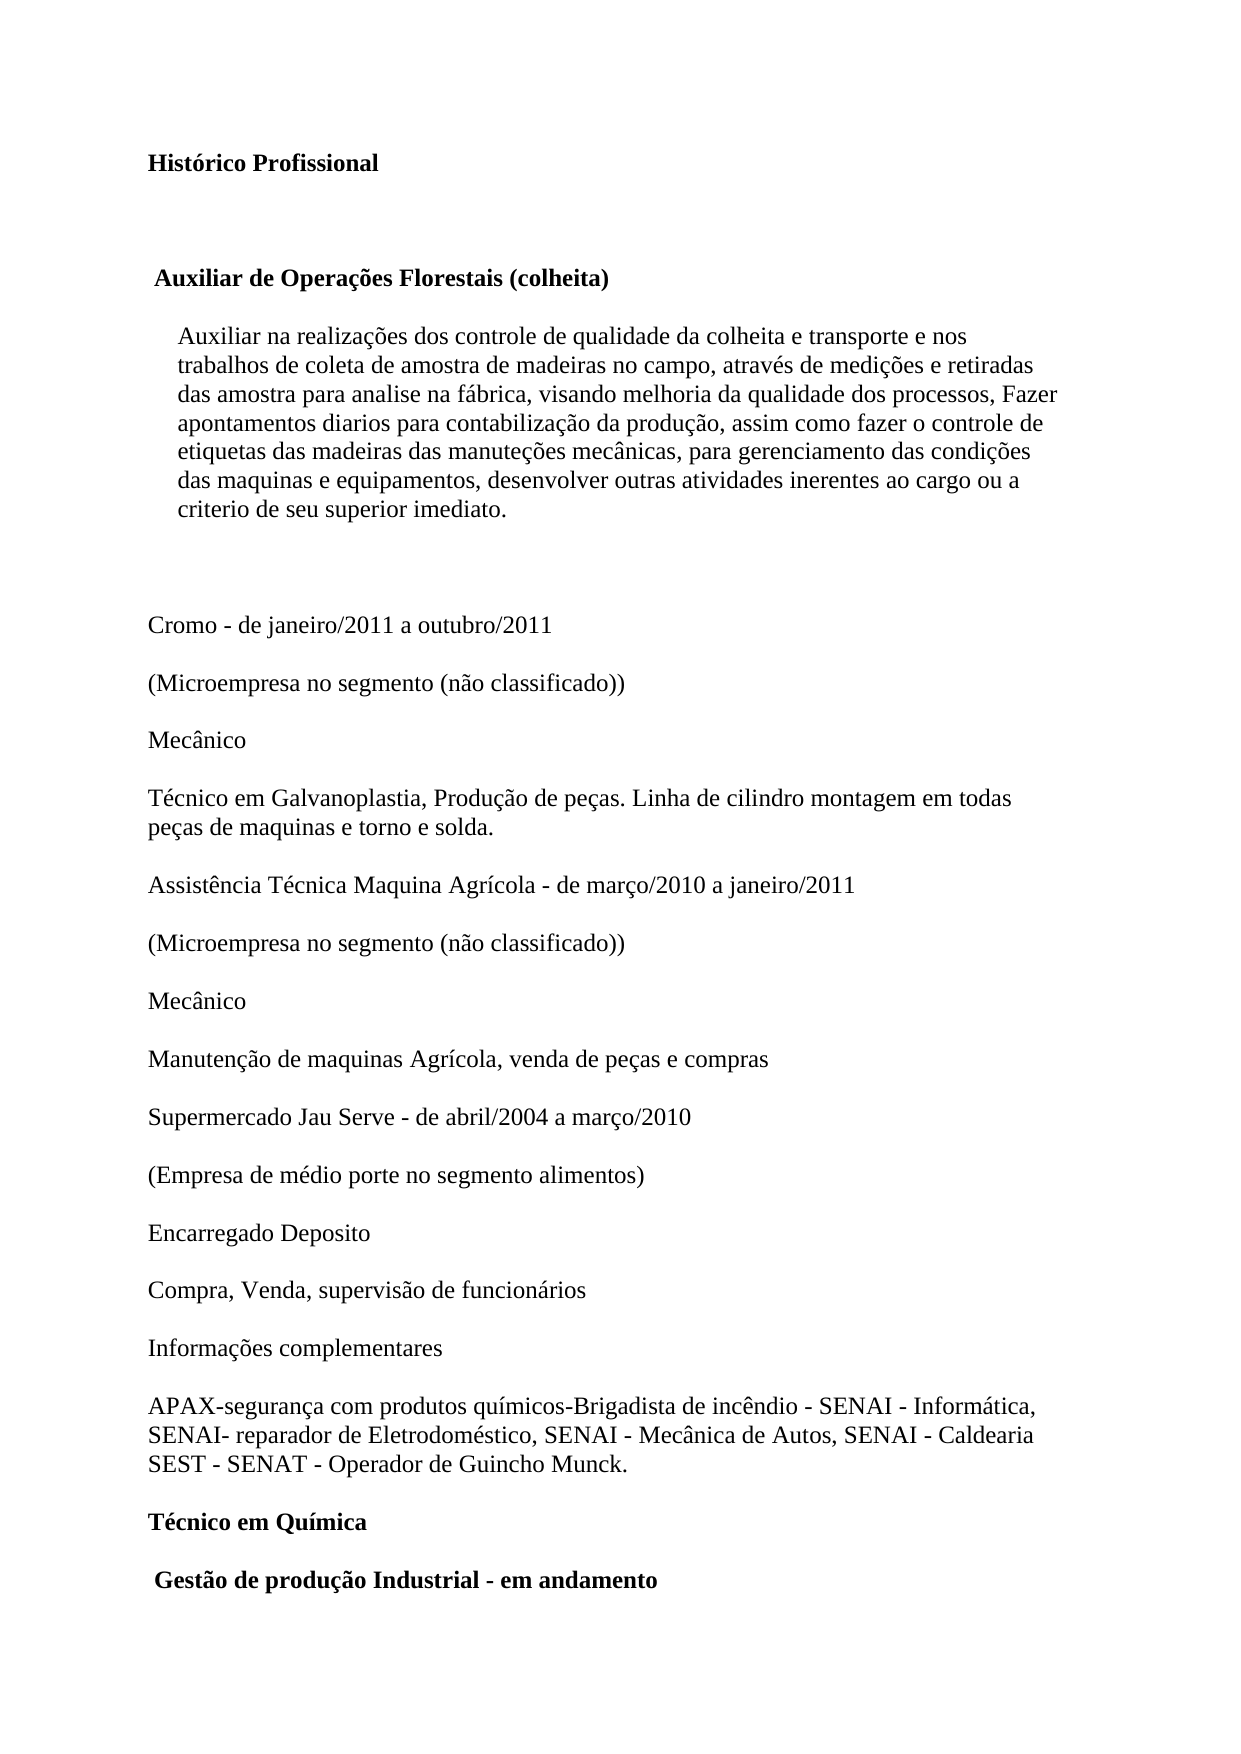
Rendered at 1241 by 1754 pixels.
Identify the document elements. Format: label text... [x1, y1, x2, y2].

text Mecânico [148, 986, 1063, 1015]
text APAX-segurança com produtos químicos-Brigadista de incêndio - SENAI - Informática, SENAI- reparador de Eletrodoméstico, SENAI - Mecânica de Autos, SENAI - Caldearia SEST - SENAT - Operador de Guincho Munck. [148, 1391, 1063, 1478]
text (Microempresa no segmento (não classificado)) [148, 668, 1063, 696]
text Histórico Profissional [148, 148, 1063, 176]
text Manutenção de maquinas Agrícola, venda de peças e compras [148, 1044, 1063, 1073]
text Supermercado Jau Serve - de abril/2004 a março/2010 [148, 1102, 1063, 1131]
text Compra, Venda, supervisão de funcionários [148, 1276, 1063, 1304]
text Assistência Técnica Maquina Agrícola - de março/2010 a janeiro/2011 [148, 870, 1063, 899]
text Auxiliar na realizações dos controle de qualidade da colheita e transporte e nos trabalhos de coleta de amostra de madeiras no campo, através de medições e retiradas das amostra para analise na fábrica, visando melhoria da qualidade dos processos, Fazer apontamentos diarios para contabilização da produção, assim como fazer o controle de etiquetas das madeiras das manuteções mecânicas, para gerenciamento das condições das maquinas e equipamentos, desenvolver outras atividades inerentes ao cargo ou a criterio de seu superior imediato. [177, 321, 1063, 523]
text (Microempresa no segmento (não classificado)) [148, 928, 1063, 957]
text Técnico em Galvanoplastia, Produção de peças. Linha de cilindro montagem em todas peças de maquinas e torno e solda. [148, 783, 1063, 841]
text Gestão de produção Industrial - em andamento [148, 1565, 1063, 1593]
text Cromo - de janeiro/2011 a outubro/2011 [148, 610, 1063, 638]
text (Empresa de médio porte no segmento alimentos) [148, 1160, 1063, 1188]
text Informações complementares [148, 1333, 1063, 1362]
text Mecânico [148, 726, 1063, 754]
text Auxiliar de Operações Florestais (colheita) [148, 263, 1063, 292]
text Técnico em Química [148, 1507, 1063, 1536]
text Encarregado Deposito [148, 1218, 1063, 1246]
